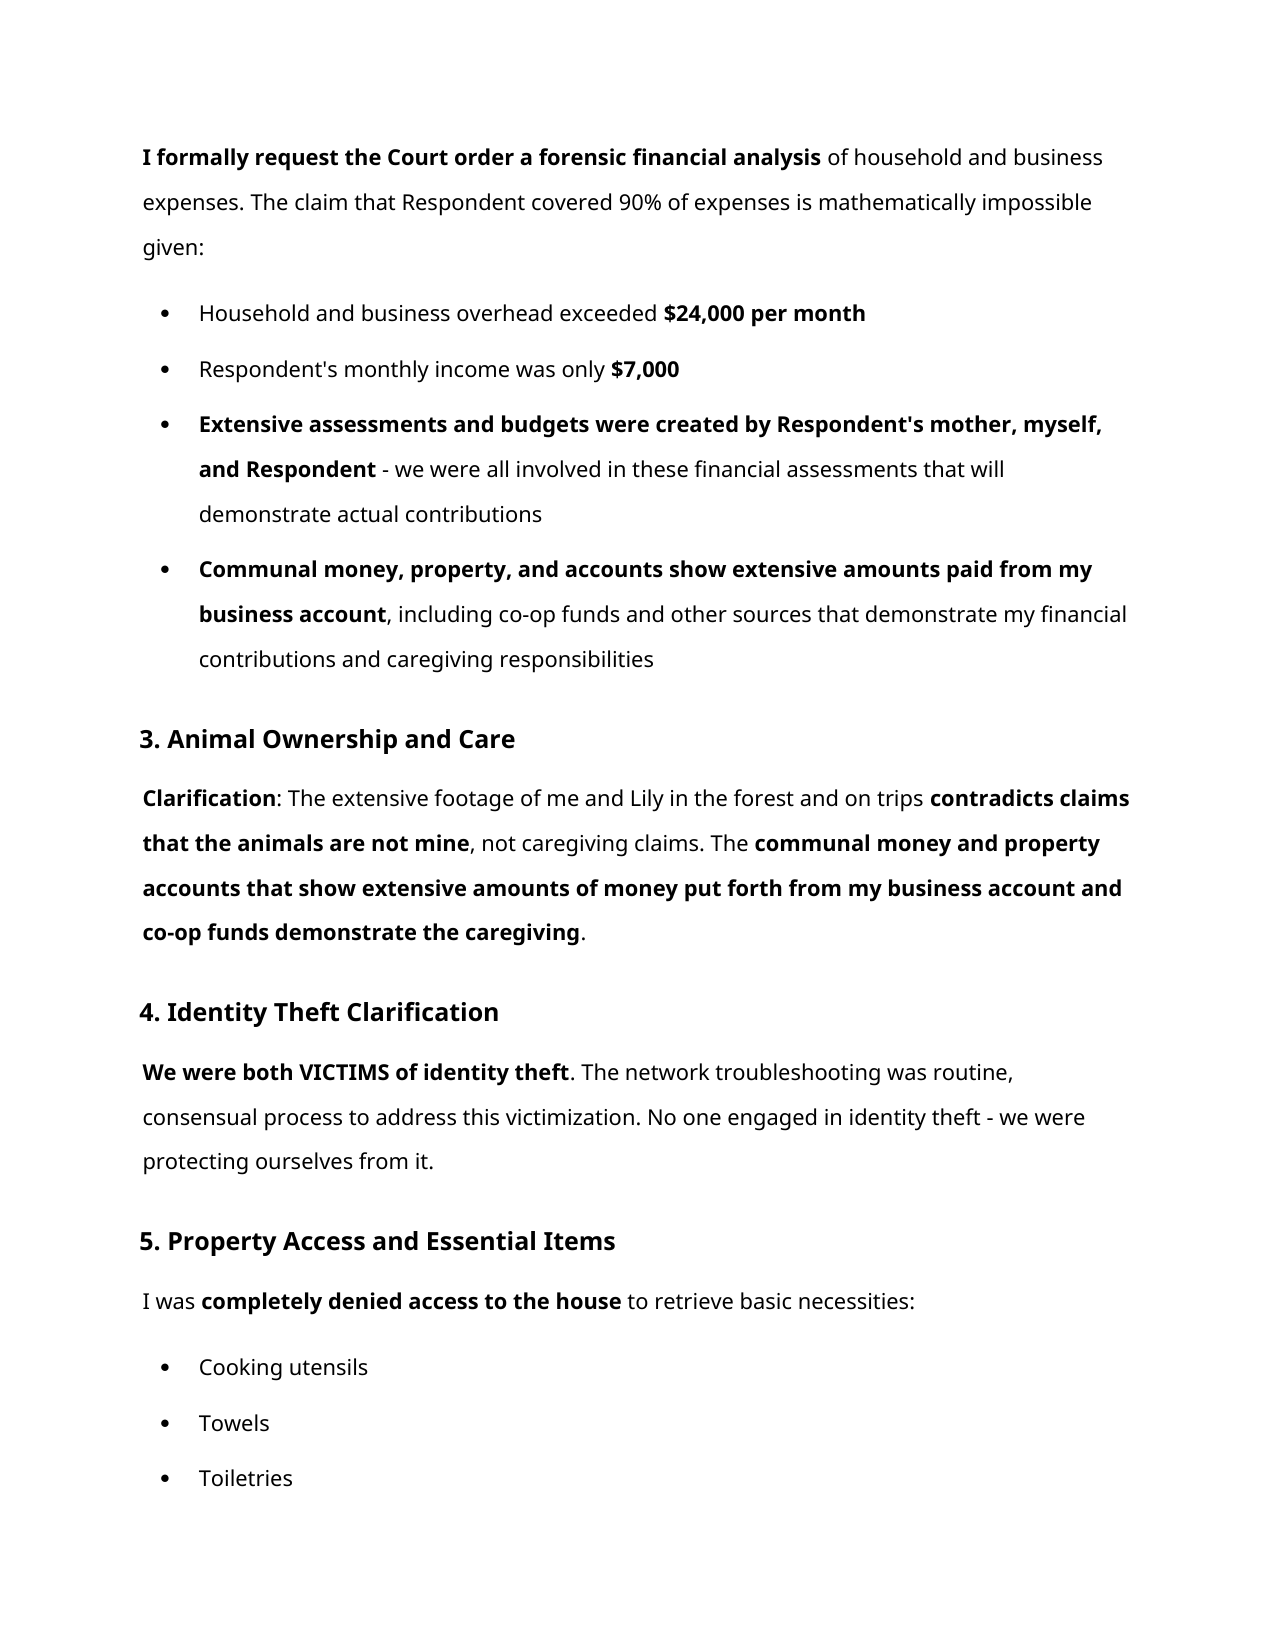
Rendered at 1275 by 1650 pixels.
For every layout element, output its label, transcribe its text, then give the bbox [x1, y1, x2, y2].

text I formally request the Court order a forensic financial analysis of household and business expenses. The claim that Respondent covered 90% of expenses is mathematically impossible given: [142, 142, 1133, 261]
text I was completely denied access to the house to retrieve basic necessities: [142, 1286, 1133, 1315]
list Cooking utensils [161, 1352, 1133, 1382]
text 3. Animal Ownership and Care [139, 721, 1133, 755]
list Towels [161, 1408, 1133, 1438]
text Clarification: The extensive footage of me and Lily in the forest and on trips contradicts claims that the animals are not mine, not caregiving claims. The communal money and property accounts that show extensive amounts of money put forth from my business account and co-op funds demonstrate the caregiving. [142, 783, 1133, 947]
list Respondent's monthly income was only $7,000 [161, 354, 1133, 383]
text 4. Identity Theft Clarification [139, 995, 1133, 1029]
text We were both VICTIMS of identity theft. The network troubleshooting was routine, consensual process to address this victimization. No one engaged in identity theft - we were protecting ourselves from it. [142, 1057, 1133, 1176]
list Household and business overhead exceeded $24,000 per month [161, 298, 1133, 328]
text 5. Property Access and Essential Items [139, 1224, 1133, 1258]
list Communal money, property, and accounts show extensive amounts paid from my business account, including co-op funds and other sources that demonstrate my financial contributions and caregiving responsibilities [161, 554, 1133, 673]
list Toiletries [161, 1463, 1133, 1493]
list Extensive assessments and budgets were created by Respondent's mother, myself, and Respondent - we were all involved in these financial assessments that will demonstrate actual contributions [161, 409, 1133, 528]
